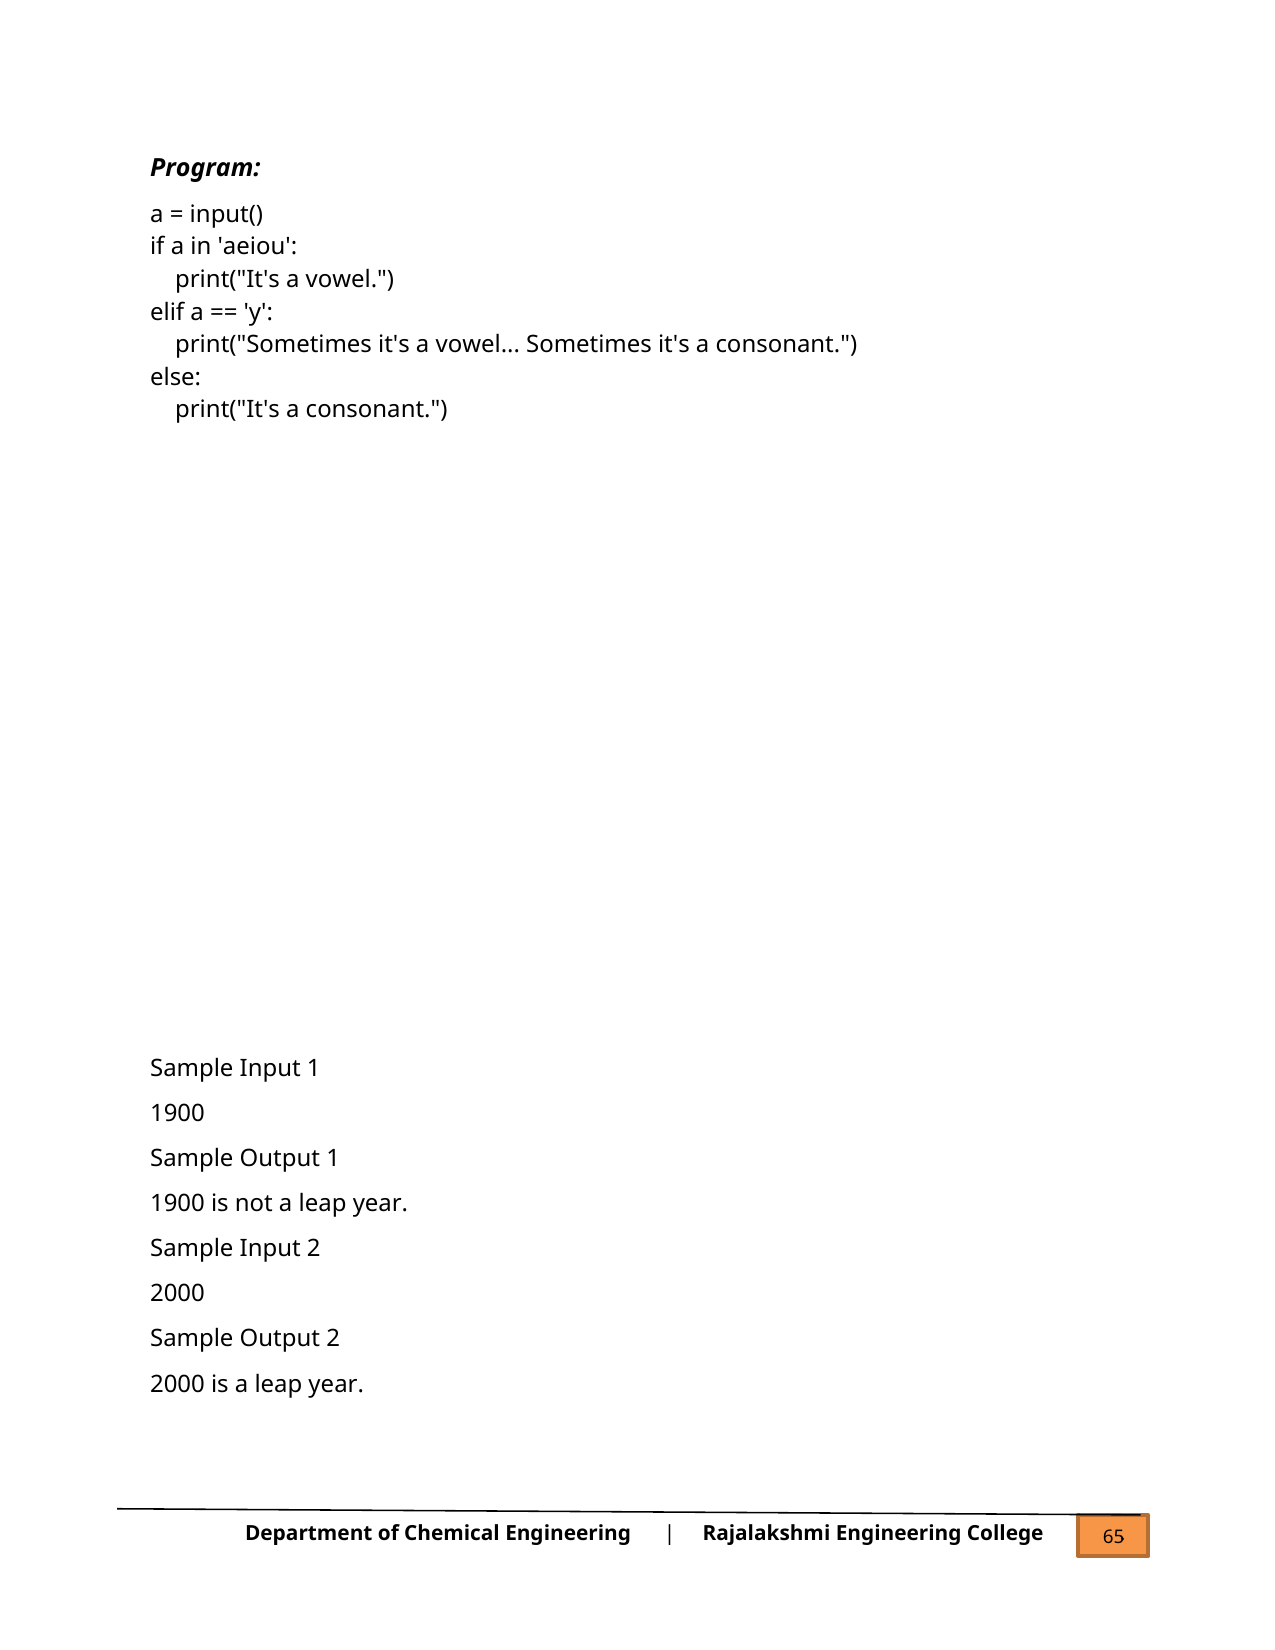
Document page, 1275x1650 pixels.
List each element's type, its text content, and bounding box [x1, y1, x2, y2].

text Program: [150, 150, 1125, 184]
text Sample Output 2 [150, 1321, 1125, 1354]
text 2000 is a leap year. [150, 1366, 1125, 1399]
text Sample Input 1 [150, 1051, 1125, 1083]
text Sample Input 2 [150, 1231, 1125, 1264]
text a = input() if a in 'aeiou': print("It's a vowel.") elif a == 'y': print("Sometimes it's a vowel... Sometimes it's a consonant.") else: print("It's a consonant.") [150, 197, 1125, 425]
text 1900 is not a leap year. [150, 1186, 1125, 1218]
text 2000 [150, 1276, 1125, 1309]
text Sample Output 1 [150, 1141, 1125, 1173]
text 1900 [150, 1096, 1125, 1128]
